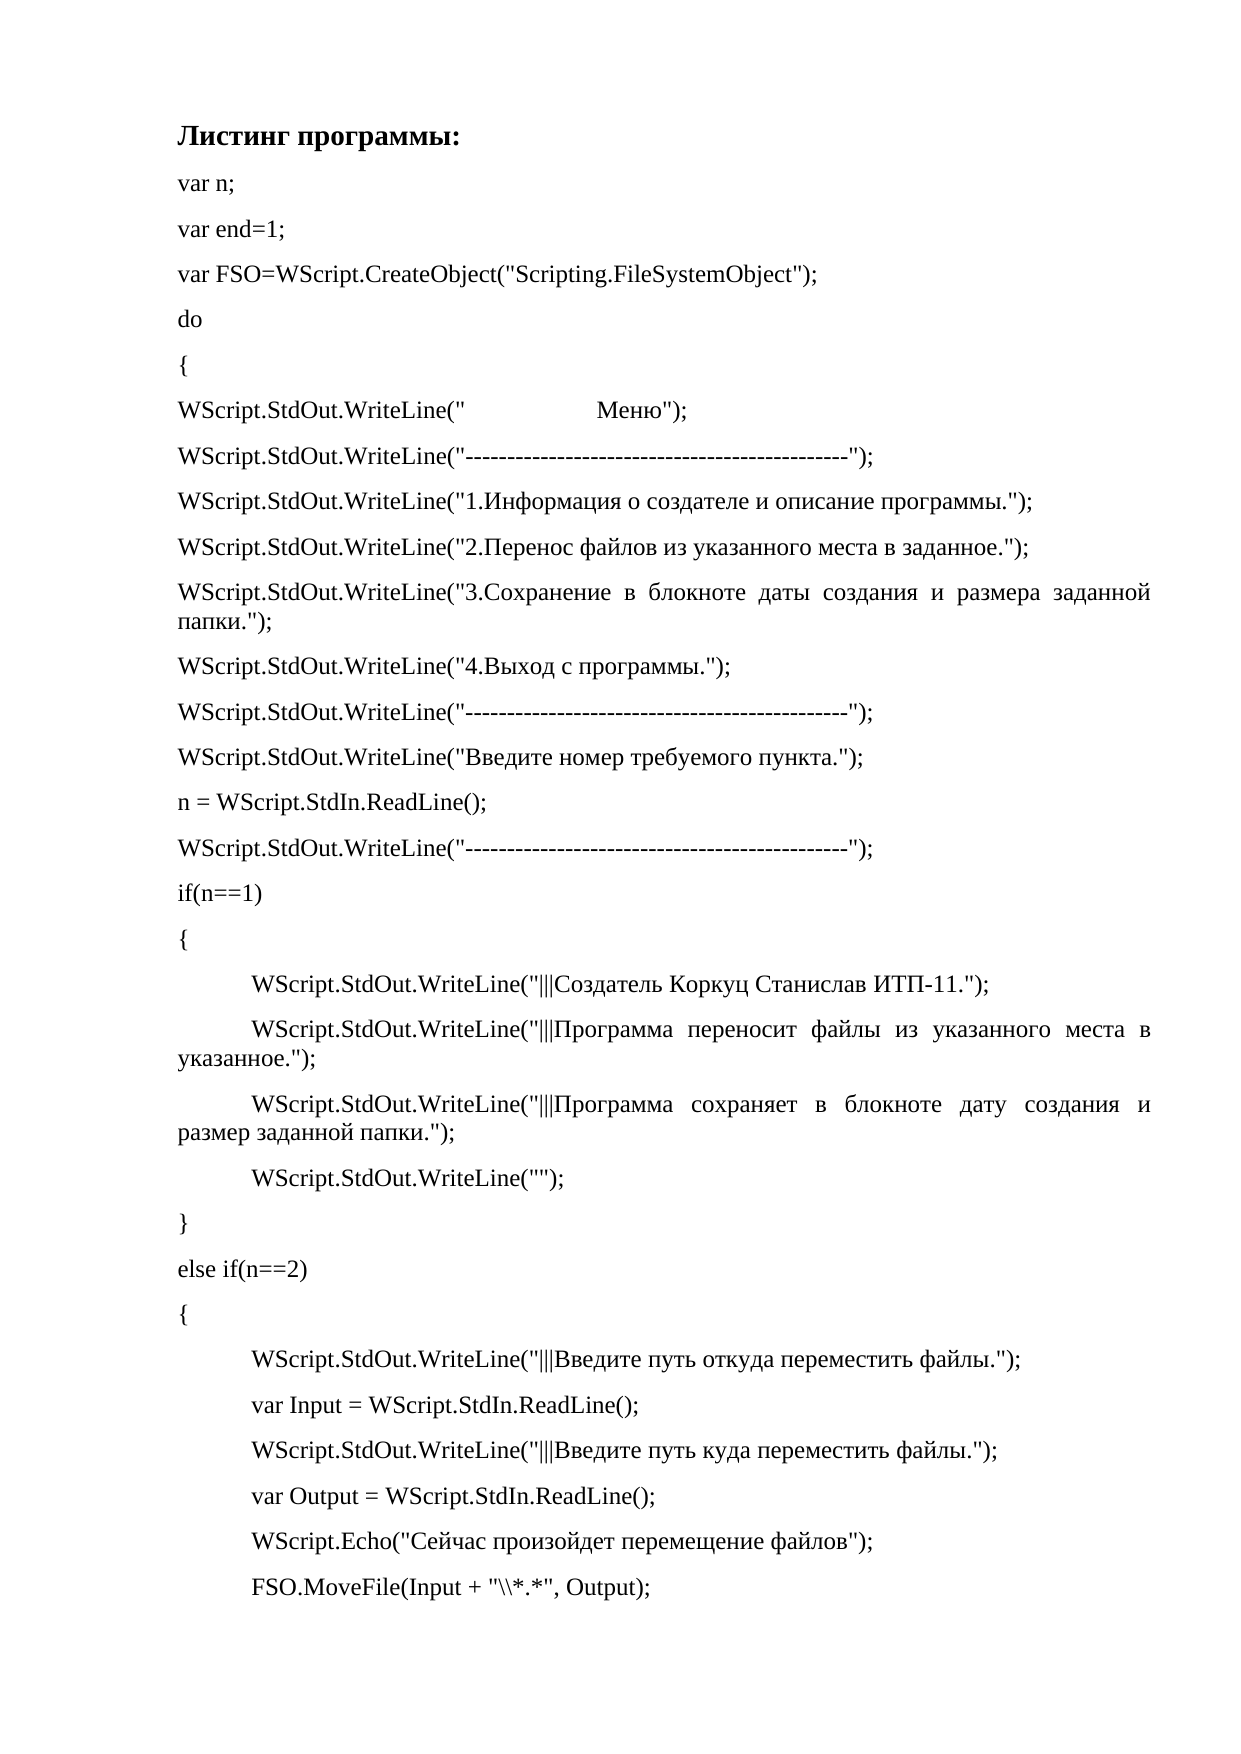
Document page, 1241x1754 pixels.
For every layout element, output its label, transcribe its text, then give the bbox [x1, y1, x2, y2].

text WScript.StdOut.WriteLine("----------------------------------------------"); [177, 697, 1152, 725]
text var Output = WScript.StdIn.ReadLine(); [177, 1481, 1152, 1509]
text { [177, 1299, 1152, 1328]
text WScript.Echo("Сейчас произойдет перемещение файлов"); [177, 1526, 1152, 1555]
text var n; [177, 168, 1152, 197]
text WScript.StdOut.WriteLine(""); [177, 1163, 1152, 1192]
text do [177, 304, 1152, 333]
text WScript.StdOut.WriteLine("3.Сохранение в блокноте даты создания и размера заданной папки."); [177, 577, 1152, 634]
text WScript.StdOut.WriteLine("|||Программа сохраняет в блокноте дату создания и размер заданной папки."); [177, 1089, 1152, 1146]
text } [177, 1208, 1152, 1237]
text WScript.StdOut.WriteLine("|||Программа переносит файлы из указанного места в указанное."); [177, 1014, 1152, 1072]
text { [177, 350, 1152, 379]
text WScript.StdOut.WriteLine("----------------------------------------------"); [177, 833, 1152, 862]
text WScript.StdOut.WriteLine("4.Выход с программы."); [177, 651, 1152, 680]
text WScript.StdOut.WriteLine("2.Перенос файлов из указанного места в заданное."); [177, 532, 1152, 560]
text WScript.StdOut.WriteLine("|||Создатель Коркуц Станислав ИТП-11."); [177, 969, 1152, 998]
text WScript.StdOut.WriteLine("Введите номер требуемого пункта."); [177, 742, 1152, 771]
text WScript.StdOut.WriteLine("1.Информация о создателе и описание программы."); [177, 486, 1152, 515]
text var FSO=WScript.CreateObject("Scripting.FileSystemObject"); [177, 259, 1152, 288]
text if(n==1) [177, 878, 1152, 907]
text WScript.StdOut.WriteLine(" Меню"); [177, 395, 1152, 424]
text Листинг программы: [177, 118, 1152, 152]
text { [177, 924, 1152, 952]
text WScript.StdOut.WriteLine("|||Введите путь куда переместить файлы."); [177, 1435, 1152, 1464]
text WScript.StdOut.WriteLine("|||Введите путь откуда переместить файлы."); [177, 1344, 1152, 1373]
text var Input = WScript.StdIn.ReadLine(); [177, 1390, 1152, 1419]
text n = WScript.StdIn.ReadLine(); [177, 787, 1152, 816]
text else if(n==2) [177, 1254, 1152, 1282]
text FSO.MoveFile(Input + "\\*.*", Output); [177, 1572, 1152, 1600]
text var end=1; [177, 214, 1152, 242]
text WScript.StdOut.WriteLine("----------------------------------------------"); [177, 441, 1152, 469]
